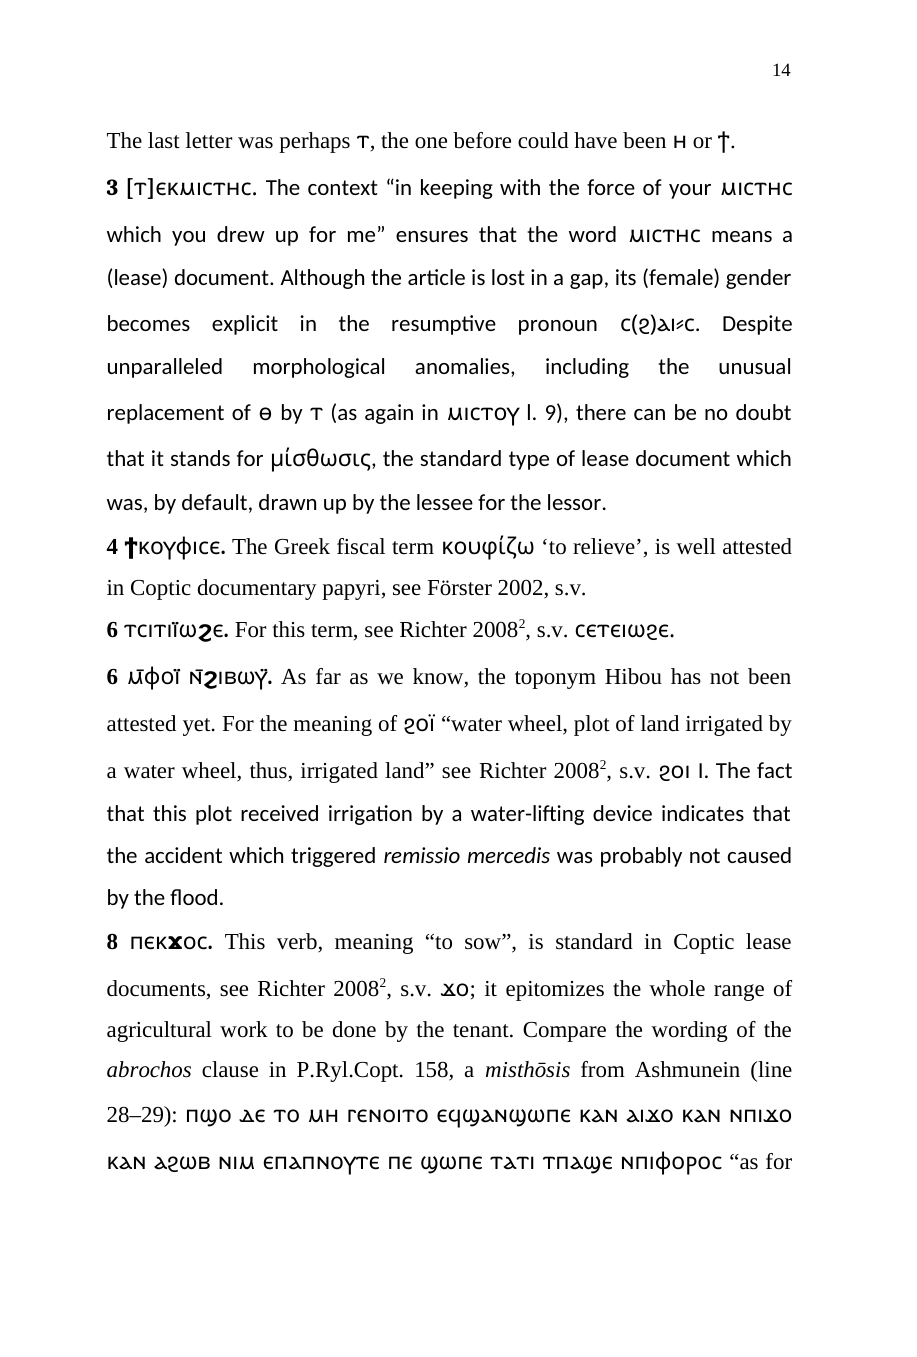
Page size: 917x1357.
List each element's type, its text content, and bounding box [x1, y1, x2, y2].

text 3 [ⲧ]ⲉⲕⲙⲓⲥⲧⲏⲥ. The context “in keeping with the force of your ⲙⲓⲥⲧⲏⲥ which you drew up for me” ensures that the word ⲙⲓⲥⲧⲏⲥ means a (lease) document. Although the article is lost in a gap, its (female) gender becomes explicit in the resumptive pronoun ⲥ(ϩ)ⲁⲓ⸗ⲥ. Despite unparalleled morphological anomalies, including the unusual replacement of ⲑ by ⲧ (as again in ⲙⲓⲥⲧⲟⲩ l. 9), there can be no doubt that it stands for μίσθωσις, the standard type of lease document which was, by default, drawn up by the lessee for the lessor. [106, 171, 793, 516]
text The last letter was perhaps ⲧ, the one before could have been ⲏ or ϯ. [106, 124, 793, 155]
text 4 ϯⲕⲟⲩⲫⲓⲥⲉ. The Greek fiscal term κουφίζω ‘to relieve’, is well attested in Coptic documentary papyri, see Förster 2002, s.v. [106, 529, 793, 600]
text 6 ⲧⲥⲓⲧⲓⲓ̈ⲱϩⲉ. For this term, see Richter 20082, s.v. ⲥⲉⲧⲉⲓⲱϩⲉ. [106, 613, 793, 645]
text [106, 925, 793, 1176]
text 6 ⲙ̄ⲫⲟⲓ̈ ⲛ̄ϩⲓⲃⲱⲩ̈. As far as we know, the toponym Hibou has not been attested yet. For the meaning of ϩⲟⲓ̈ “water wheel, plot of land irrigated by a water wheel, thus, irrigated land” see Richter 20082, s.v. ϩⲟⲓ I. The fact that this plot received irrigation by a water-lifting device indicates that the accident which triggered remissio mercedis was probably not caused by the flood. [106, 660, 793, 911]
